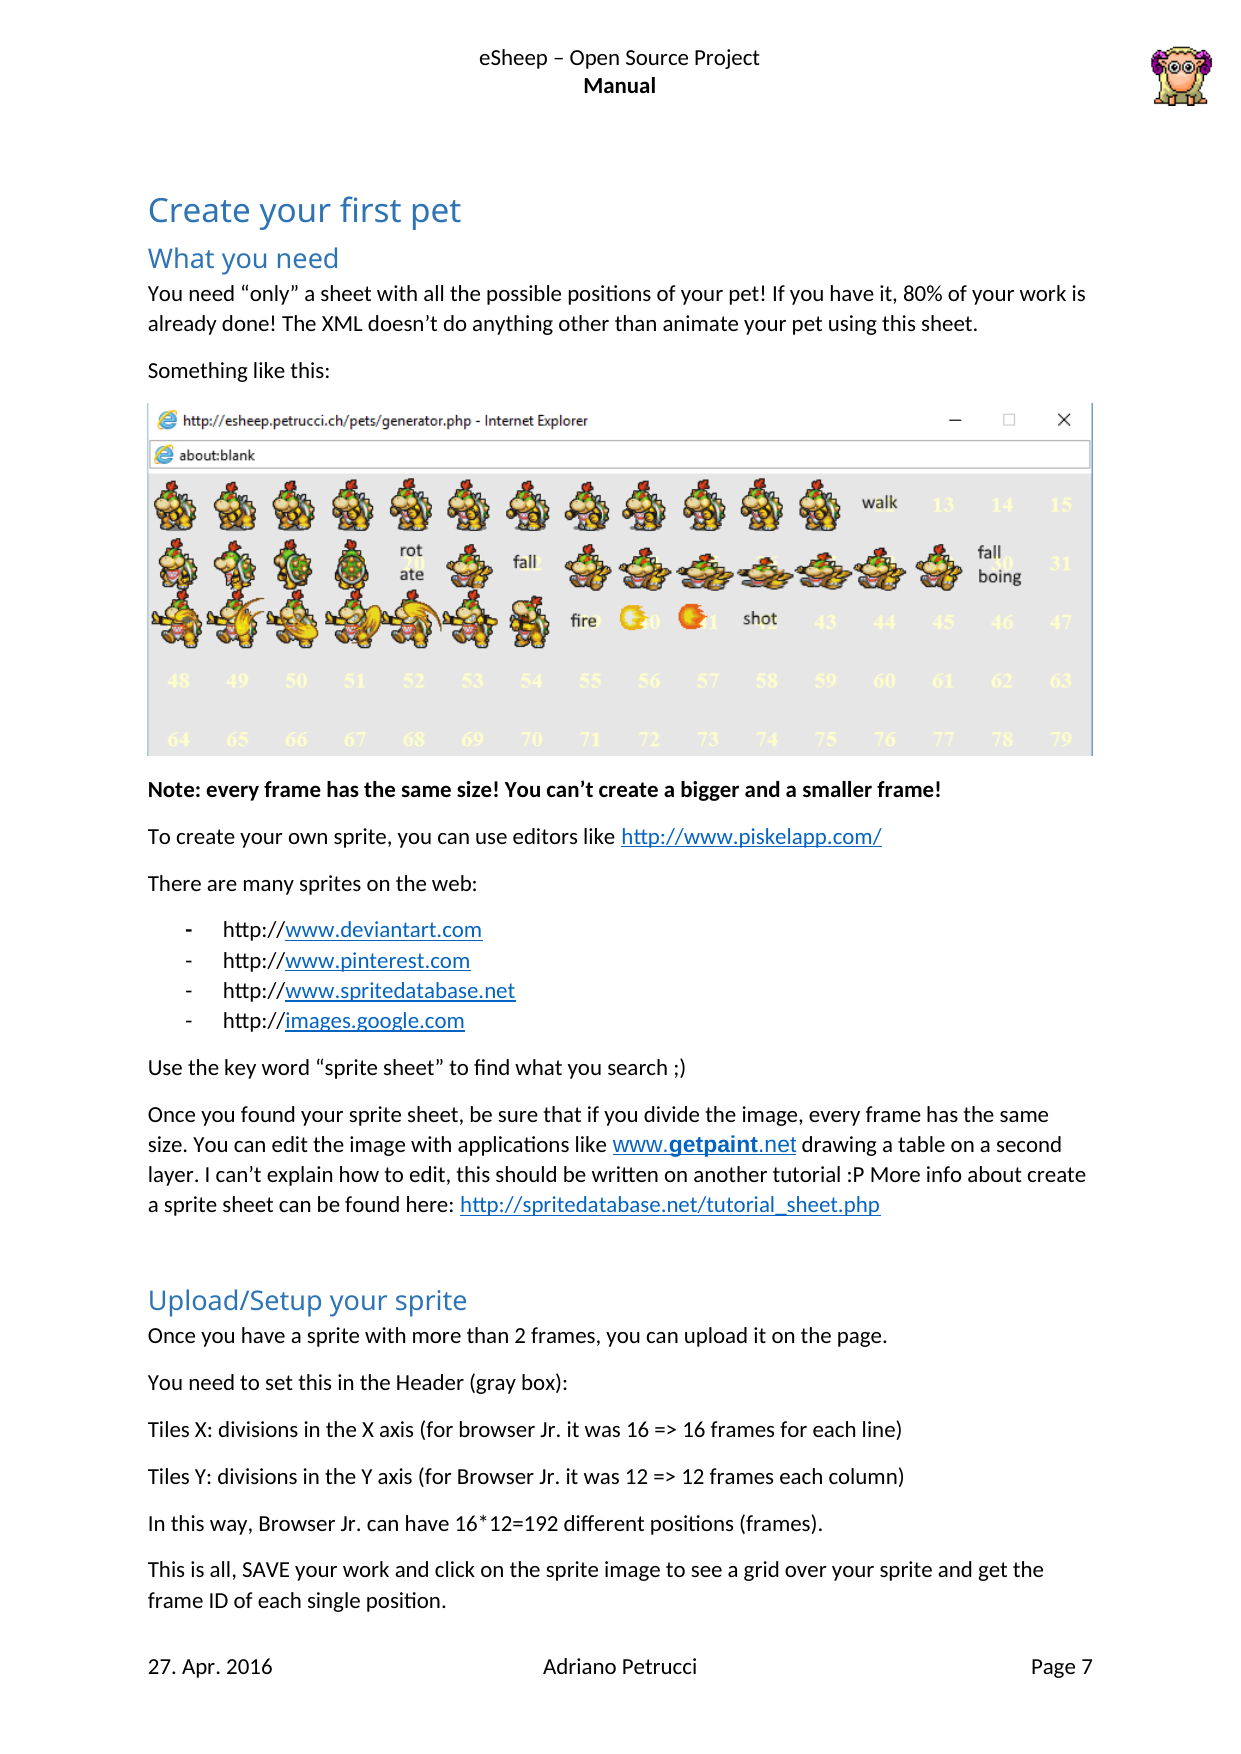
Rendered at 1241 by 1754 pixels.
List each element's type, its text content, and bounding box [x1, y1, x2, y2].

subtitle What you need [148, 239, 1093, 276]
text Tiles Y: divisions in the Y axis (for Browser Jr. it was 12 => 12 frames each column) [148, 1462, 1093, 1490]
text To create your own sprite, you can use editors like http://www.piskelapp.com/ [148, 822, 1093, 850]
picture [147, 403, 1093, 756]
text Once you have a sprite with more than 2 frames, you can upload it on the page. [148, 1321, 1093, 1349]
list http://www.spritedatabase.net [185, 976, 1093, 1004]
picture [1151, 42, 1214, 106]
list http://images.google.com [185, 1006, 1093, 1034]
list http://www.pinterest.com [185, 946, 1093, 974]
text Once you found your sprite sheet, be sure that if you divide the image, every frame has the same size. You can edit the image with applications like www.getpaint.net drawing a table on a second layer. I can’t explain how to edit, this should be written on another tutorial :P More info about create a sprite sheet can be found here: http://spritedatabase.net/tutorial_sheet.php [148, 1100, 1093, 1218]
text In this way, Browser Jr. can have 16*12=192 different positions (frames). [148, 1509, 1093, 1537]
text Note: every frame has the same size! You can’t create a bigger and a smaller frame! [148, 775, 1093, 803]
text Tiles X: divisions in the X axis (for browser Jr. it was 16 => 16 frames for each line) [148, 1415, 1093, 1443]
text You need “only” a sheet with all the possible positions of your pet! If you have it, 80% of your work is already done! The XML doesn’t do anything other than animate your pet using this sheet. [148, 279, 1093, 337]
text You need to set this in the Header (gray box): [148, 1368, 1093, 1396]
text Use the key word “sprite sheet” to find what you search ;) [148, 1053, 1093, 1081]
list http://www.deviantart.com [185, 916, 1093, 943]
subtitle Upload/Setup your sprite [148, 1281, 1093, 1318]
text This is all, SAVE your work and click on the sprite image to see a grid over your sprite and get the frame ID of each single position. [148, 1556, 1093, 1614]
text There are many sprites on the web: [148, 869, 1093, 897]
text Something like this: [148, 356, 1093, 384]
subtitle Create your first pet [148, 186, 1093, 232]
